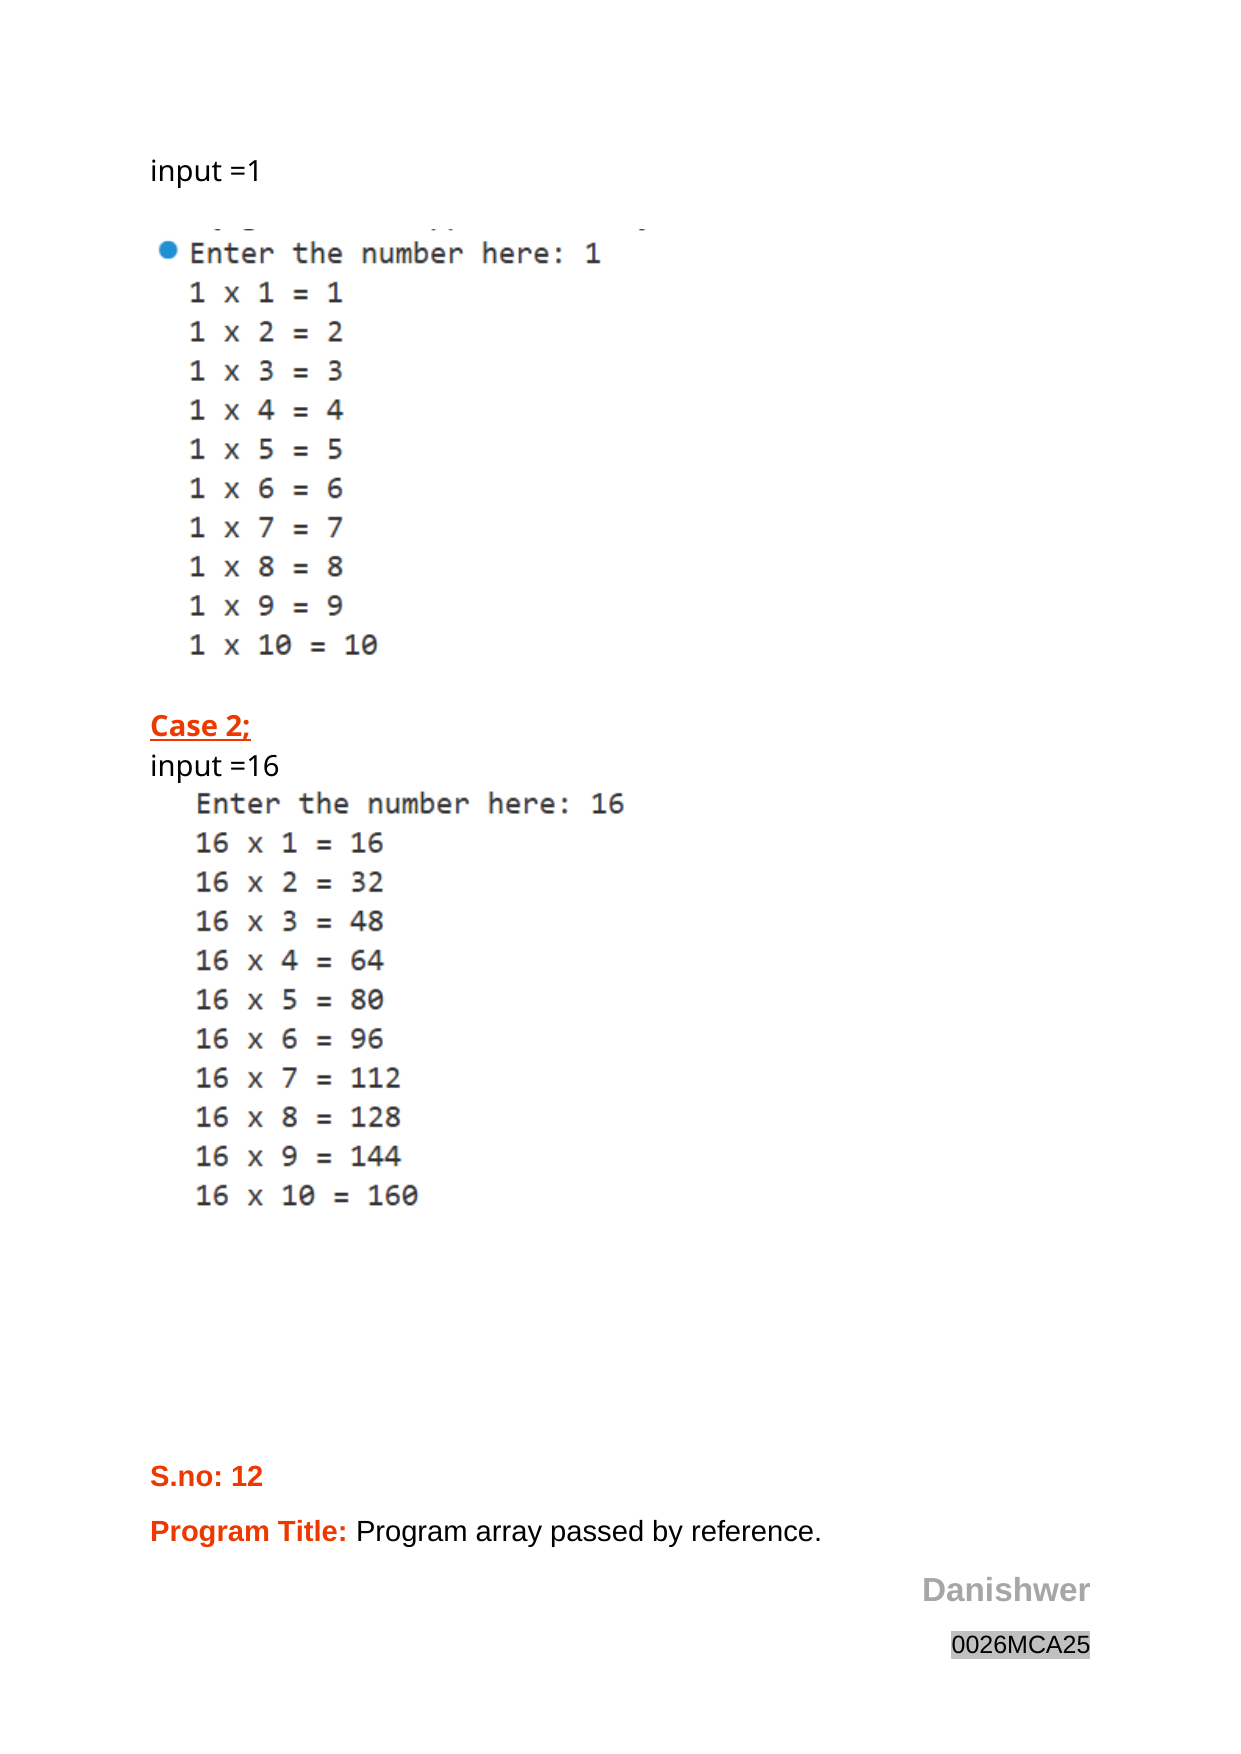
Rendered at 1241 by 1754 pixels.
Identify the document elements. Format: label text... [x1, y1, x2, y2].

text input =1 [150, 150, 1090, 190]
text input =16 [150, 745, 1090, 784]
text S.no: 12 [150, 1459, 1090, 1492]
text Program Title: Program array passed by reference. [150, 1514, 1090, 1547]
picture [150, 229, 738, 666]
text Case 2; [150, 705, 1090, 745]
picture [150, 784, 780, 1215]
